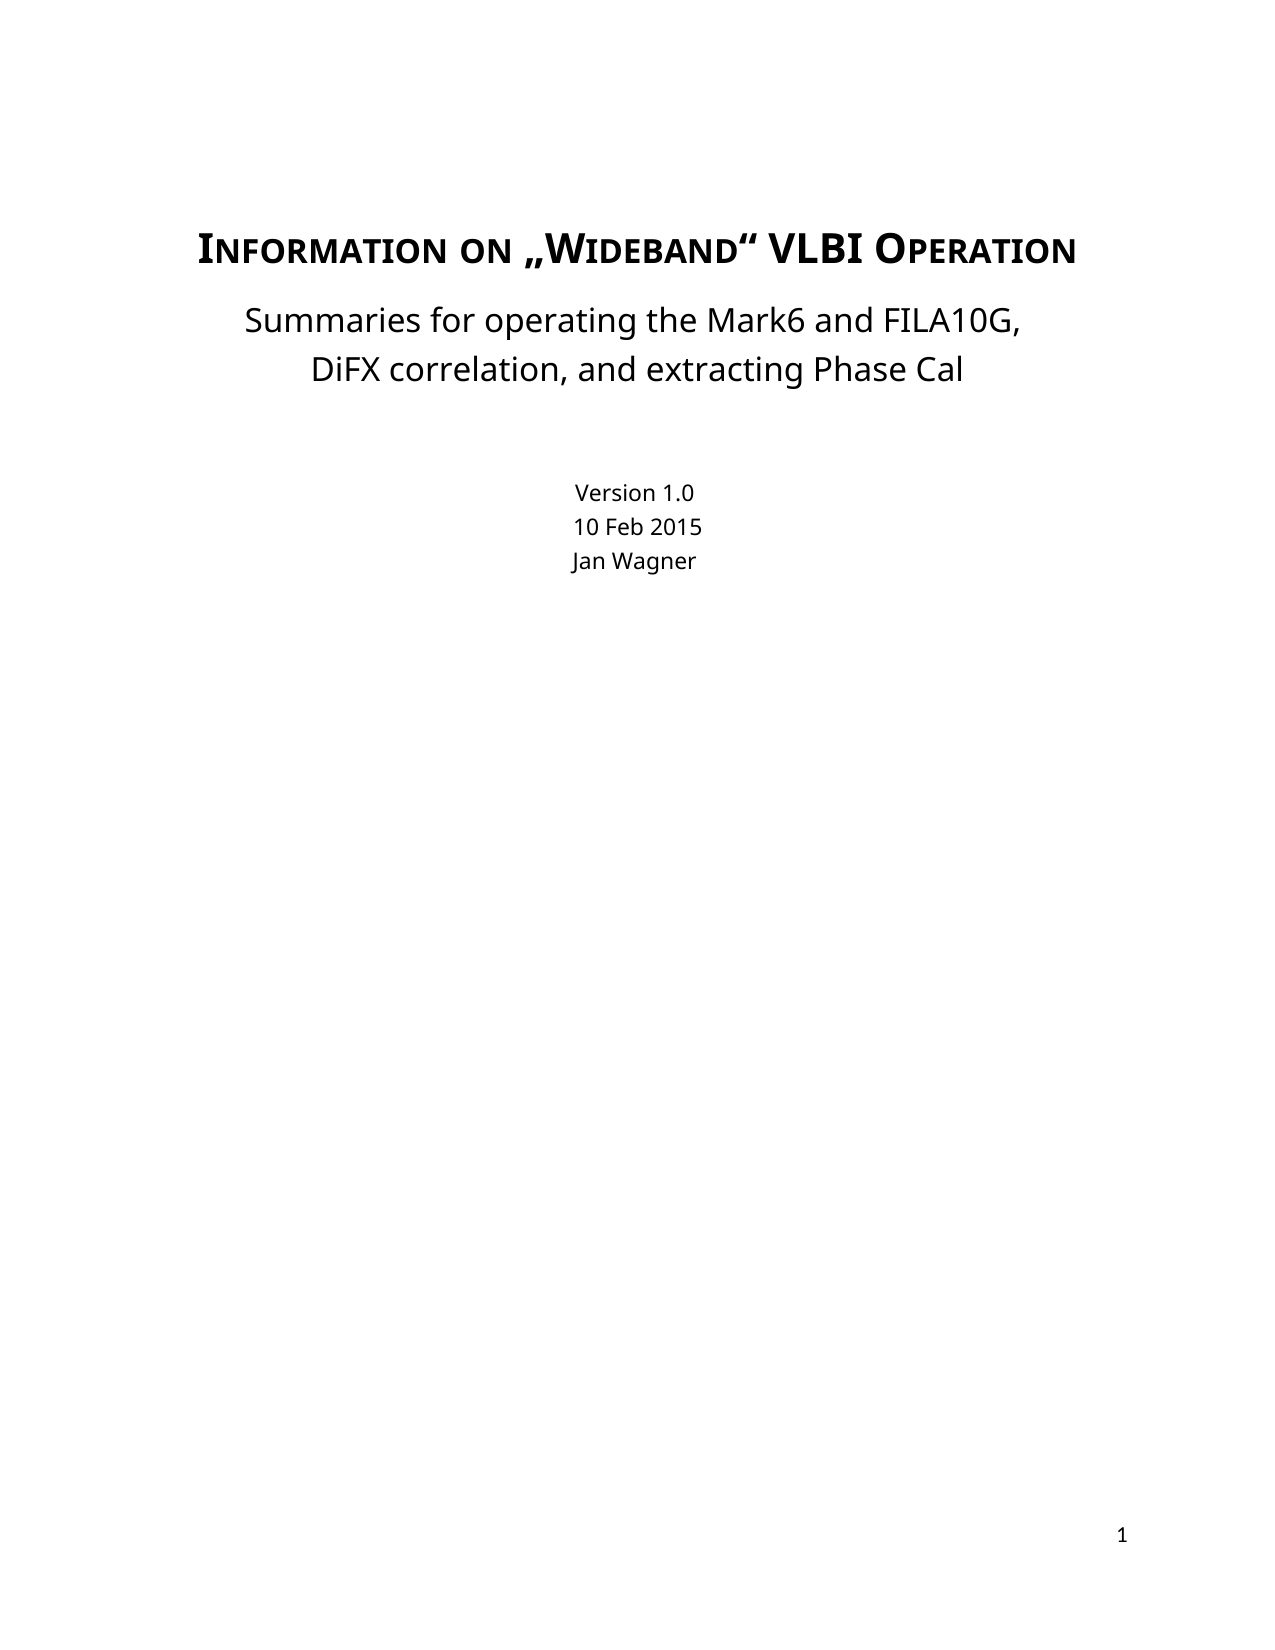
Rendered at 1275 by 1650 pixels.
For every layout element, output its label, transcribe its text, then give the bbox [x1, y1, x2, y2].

text Summaries for operating the Mark6 and FILA10G, DiFX correlation, and extracting Phase Cal [148, 297, 1127, 391]
text Version 1.0 10 Feb 2015 Jan Wagner [148, 477, 1127, 606]
text Information on „Wideband“ VLBI Operation [148, 219, 1127, 276]
